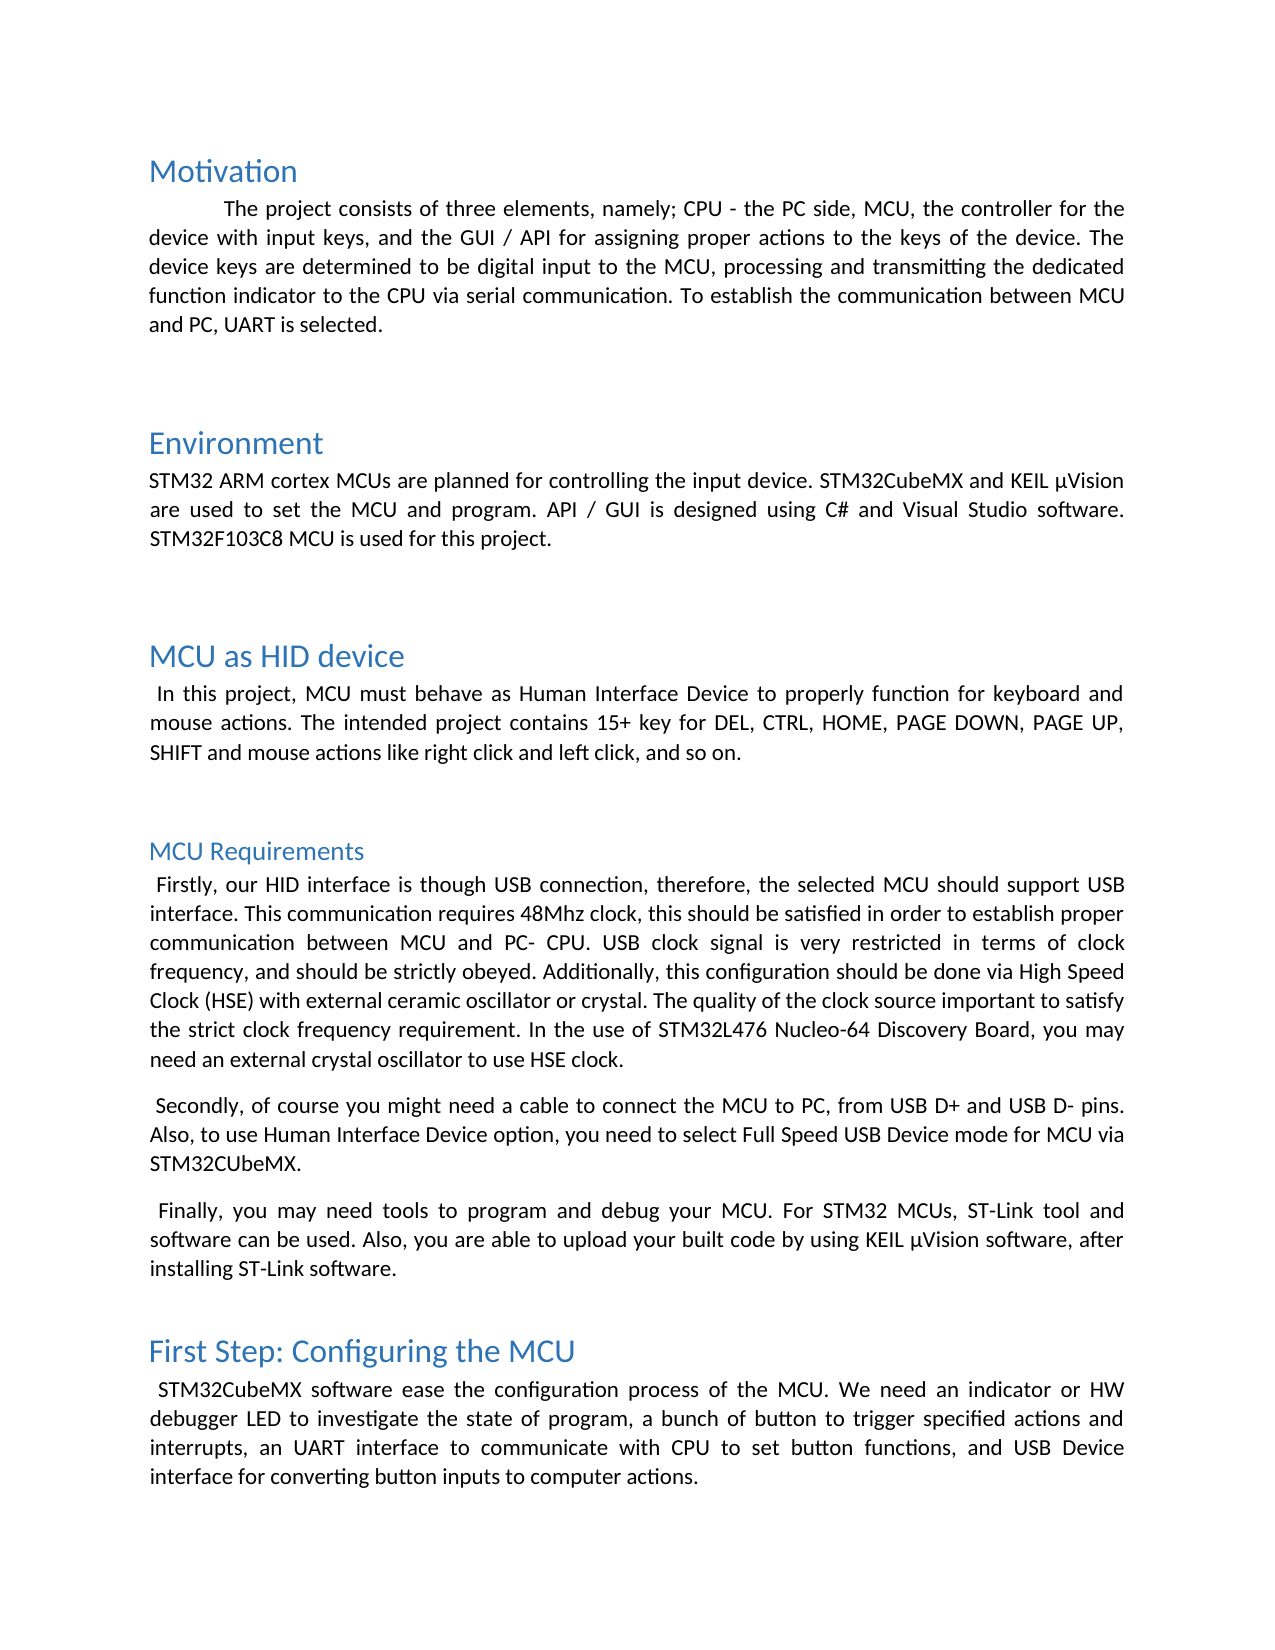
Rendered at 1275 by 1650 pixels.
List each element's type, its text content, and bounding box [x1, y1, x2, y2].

text STM32 ARM cortex MCUs are planned for controlling the input device. STM32CubeMX and KEIL µVision are used to set the MCU and program. API / GUI is designed using C# and Visual Studio software. STM32F103C8 MCU is used for this project. [148, 466, 1126, 552]
subtitle First Step: Configuring the MCU [148, 1331, 1126, 1371]
text Secondly, of course you might need a cable to connect the MCU to PC, from USB D+ and USB D- pins. Also, to use Human Interface Device option, you need to select Full Speed USB Device mode for MCU via STM32CUbeMX. [148, 1091, 1126, 1177]
text STM32CubeMX software ease the configuration process of the MCU. We need an indicator or HW debugger LED to investigate the state of program, a bunch of button to trigger specified actions and interrupts, an UART interface to communicate with CPU to set button functions, and USB Device interface for converting button inputs to computer actions. [148, 1375, 1126, 1490]
text In this project, MCU must behave as Human Interface Device to properly function for keyboard and mouse actions. The intended project contains 15+ key for DEL, CTRL, HOME, PAGE DOWN, PAGE UP, SHIFT and mouse actions like right click and left click, and so on. [148, 679, 1126, 766]
subtitle MCU Requirements [148, 834, 1126, 867]
text Finally, you may need tools to program and debug your MCU. For STM32 MCUs, ST-Link tool and software can be used. Also, you are able to upload your built code by using KEIL µVision software, after installing ST-Link software. [148, 1196, 1126, 1282]
text Firstly, our HID interface is though USB connection, therefore, the selected MCU should support USB interface. This communication requires 48Mhz clock, this should be satisfied in order to establish proper communication between MCU and PC- CPU. USB clock signal is very restricted in terms of clock frequency, and should be strictly obeyed. Additionally, this configuration should be done via High Speed Clock (HSE) with external ceramic oscillator or crystal. The quality of the clock source important to satisfy the strict clock frequency requirement. In the use of STM32L476 Nucleo-64 Discovery Board, you may need an external crystal oscillator to use HSE clock. [148, 870, 1126, 1073]
subtitle Environment [148, 422, 1126, 463]
subtitle Motivation [148, 150, 1126, 191]
text The project consists of three elements, namely; CPU - the PC side, MCU, the controller for the device with input keys, and the GUI / API for assigning proper actions to the keys of the device. The device keys are determined to be digital input to the MCU, processing and transmitting the dedicated function indicator to the CPU via serial communication. To establish the communication between MCU and PC, UART is selected. [148, 194, 1126, 338]
subtitle MCU as HID device [148, 635, 1126, 676]
